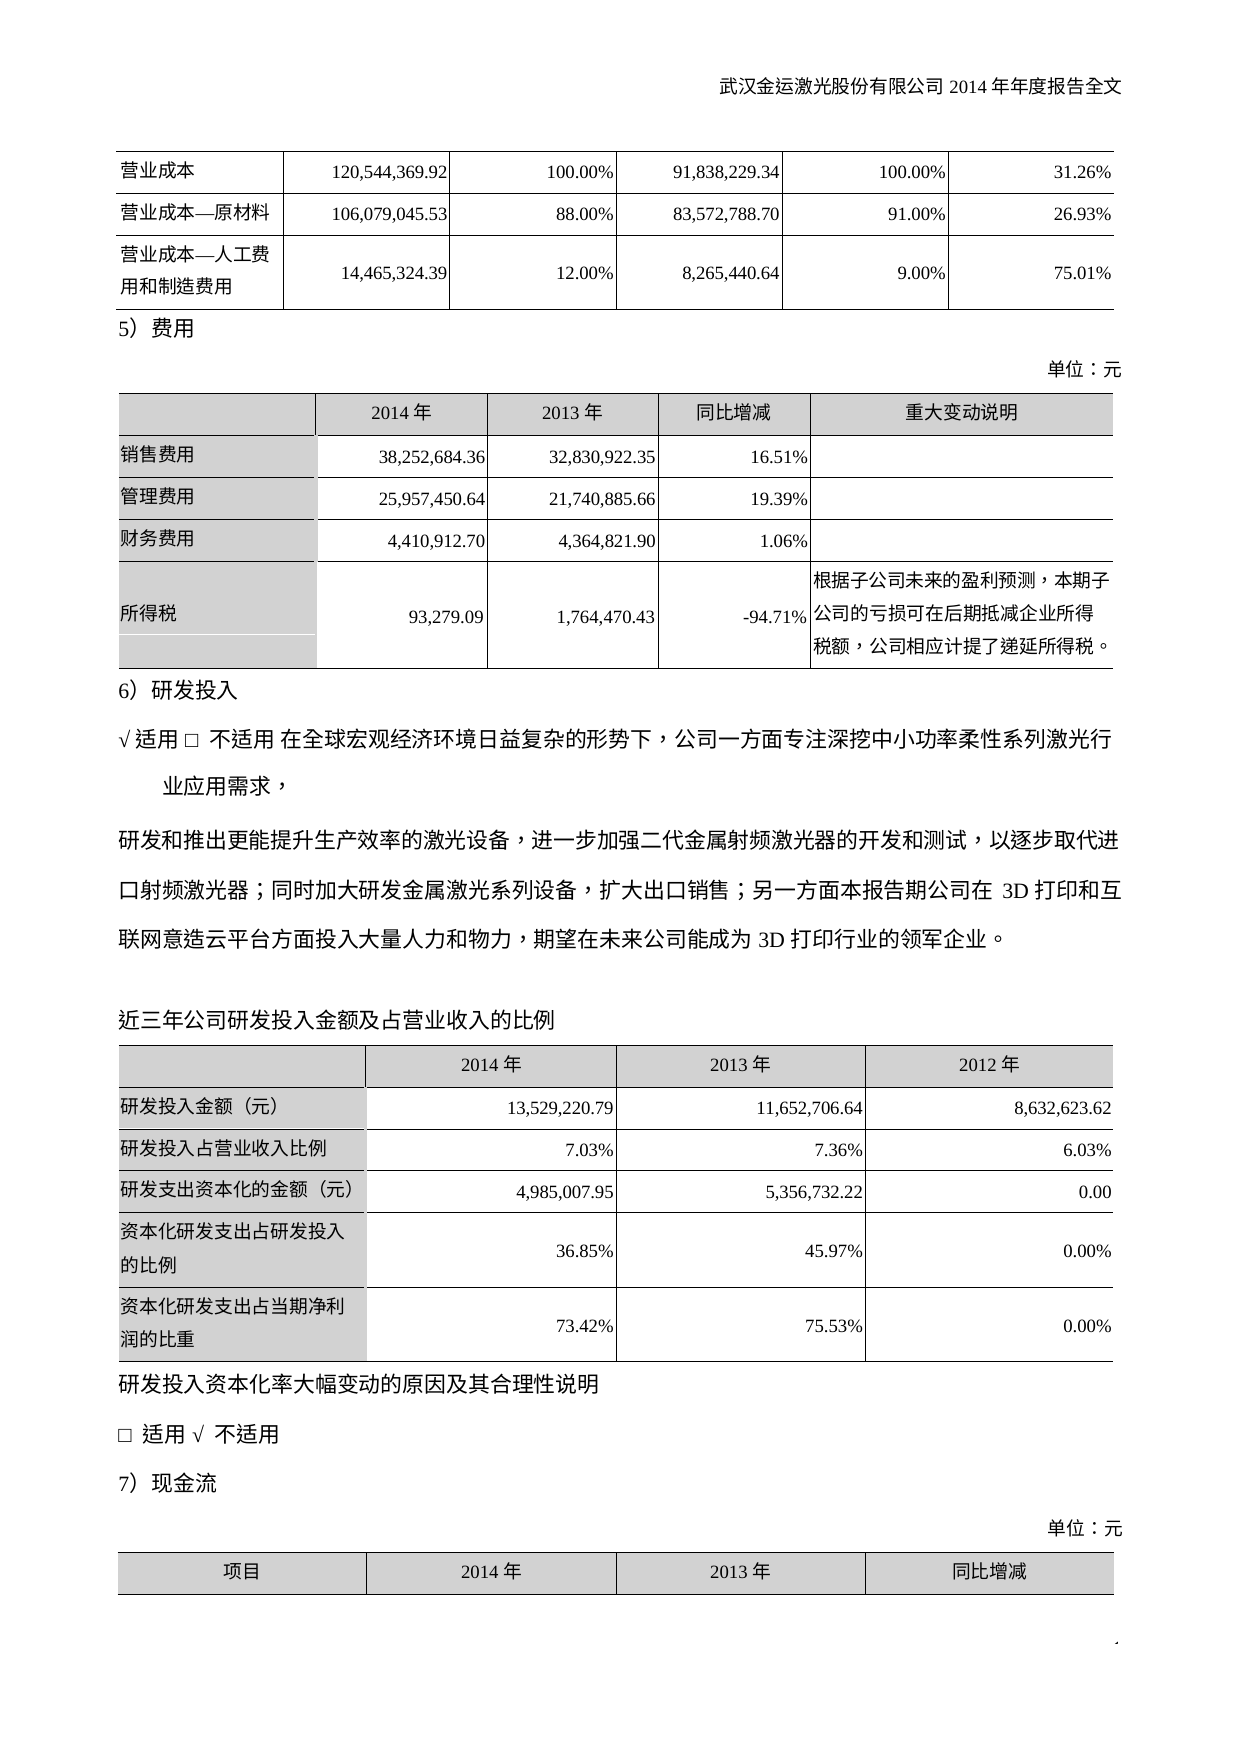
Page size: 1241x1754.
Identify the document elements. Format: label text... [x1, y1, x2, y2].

table_cell 26.93% [949, 194, 1114, 234]
table_header 2013 年 [488, 394, 658, 435]
subtitle √ 适用 □ 不适用 在全球宏观经济环境日益复杂的形势下，公司一方面专注深挖中小功率柔性系列激光行业应用需求， [118, 723, 1126, 801]
subtitle 7）现金流 [118, 1468, 1138, 1497]
table_header [119, 394, 315, 435]
table_header 营业成本 [116, 152, 283, 193]
table_cell 5,356,732.22 [617, 1171, 865, 1212]
table_cell 1.06% [659, 520, 810, 561]
table_cell 管理费用 [119, 478, 314, 519]
table_cell 资本化研发支出占研发投入 的比例 [119, 1213, 364, 1287]
table_cell 75.01% [949, 236, 1114, 309]
table_cell [811, 520, 1113, 561]
table_cell 91.00% [783, 194, 948, 234]
table_cell 93,279.09 [317, 562, 487, 668]
table_header 2014 年 [366, 1046, 616, 1087]
table_header 2014 年 [367, 1553, 616, 1594]
table_header 100.00% [783, 152, 948, 193]
table_cell 9.00% [783, 236, 948, 309]
table_cell 38,252,684.36 [318, 436, 487, 477]
table_cell 8,632,623.62 [866, 1088, 1113, 1128]
table_header 项目 [118, 1553, 366, 1594]
table_cell 根据子公司未来的盈利预测，本期子 公司的亏损可在后期抵减企业所得 税额，公司相应计提了递延所得税。 [811, 562, 1113, 668]
table_cell 12.00% [450, 236, 616, 309]
subtitle 研发投入资本化率大幅变动的原因及其合理性说明 [118, 1369, 1138, 1398]
table_cell [811, 478, 1113, 519]
table_cell 8,265,440.64 [617, 236, 782, 309]
table_header 2013 年 [617, 1553, 865, 1594]
table_cell 销售费用 [119, 436, 314, 477]
table_cell 营业成本—人工费 用和制造费用 [116, 236, 283, 309]
subtitle 近三年公司研发投入金额及占营业收入的比例 [118, 1005, 1138, 1035]
table_header 重大变动说明 [811, 394, 1113, 435]
table_cell [119, 562, 315, 594]
table_cell 83,572,788.70 [617, 194, 782, 234]
table_cell 0.00% [866, 1288, 1113, 1361]
table_cell 7.03% [367, 1130, 616, 1170]
table_cell 19.39% [659, 478, 810, 519]
table_cell 73.42% [367, 1288, 616, 1361]
table_cell 4,410,912.70 [318, 520, 487, 561]
subtitle 研发和推出更能提升生产效率的激光设备，进一步加强二代金属射频激光器的开发和测试，以逐步取代进 口射频激光器；同时加大研发金属激光系列设备，扩大出口销售；另一方面本报告期公司在 3D 打印和互 联网意造云平台方面投入大量人力和物力，期望在未来公司能成为 3D 打印行业的领军企业。 [118, 826, 1122, 953]
table_cell 21,740,885.66 [488, 478, 658, 519]
table_cell 研发投入占营业收入比例 [119, 1130, 364, 1170]
table_cell 14,465,324.39 [284, 236, 449, 309]
table_cell [119, 635, 315, 668]
table_cell 4,364,821.90 [488, 520, 658, 561]
table_cell 11,652,706.64 [617, 1088, 865, 1128]
table_cell 研发投入金额（元） [119, 1088, 364, 1128]
table_header 100.00% [450, 152, 616, 193]
table_header 2012 年 [866, 1046, 1113, 1087]
table_cell 营业成本—原材料 [116, 194, 283, 234]
table_cell 16.51% [659, 436, 810, 477]
table_cell 0.00% [866, 1213, 1113, 1287]
table_cell 36.85% [367, 1213, 616, 1287]
table_header 31.26% [949, 152, 1114, 193]
table_header [119, 1046, 365, 1087]
table_header 120,544,369.92 [284, 152, 449, 193]
text 单位：元 [102, 1515, 1122, 1541]
table_cell [811, 436, 1113, 477]
table_header 同比增减 [866, 1553, 1114, 1594]
table_cell 32,830,922.35 [488, 436, 658, 477]
table_cell 研发支出资本化的金额（元） [119, 1171, 364, 1212]
table_cell 7.36% [617, 1130, 865, 1170]
table_header 2013 年 [617, 1046, 865, 1087]
table_cell -94.71% [659, 562, 810, 668]
table_header 同比增减 [659, 394, 810, 435]
subtitle □ 适用 √ 不适用 [118, 1419, 1138, 1449]
text 单位：元 [1047, 356, 1138, 382]
subtitle 5）费用 [118, 313, 197, 342]
table_cell 13,529,220.79 [367, 1088, 616, 1128]
table_cell 6.03% [866, 1130, 1113, 1170]
table_cell 4,985,007.95 [367, 1171, 616, 1212]
table_header 91,838,229.34 [617, 152, 782, 193]
table_cell 25,957,450.64 [318, 478, 487, 519]
table_cell 75.53% [617, 1288, 865, 1361]
table_cell 资本化研发支出占当期净利 润的比重 [119, 1288, 364, 1361]
table_cell 0.00 [866, 1171, 1113, 1212]
table_cell 1,764,470.43 [488, 562, 658, 668]
subtitle 6）研发投入 [118, 675, 1138, 705]
table_cell 所得税 [119, 594, 315, 634]
table_header 2014 年 [316, 394, 487, 435]
table_cell 88.00% [450, 194, 616, 234]
table_cell 财务费用 [119, 520, 314, 561]
table_cell 106,079,045.53 [284, 194, 449, 234]
table_cell 45.97% [617, 1213, 865, 1287]
